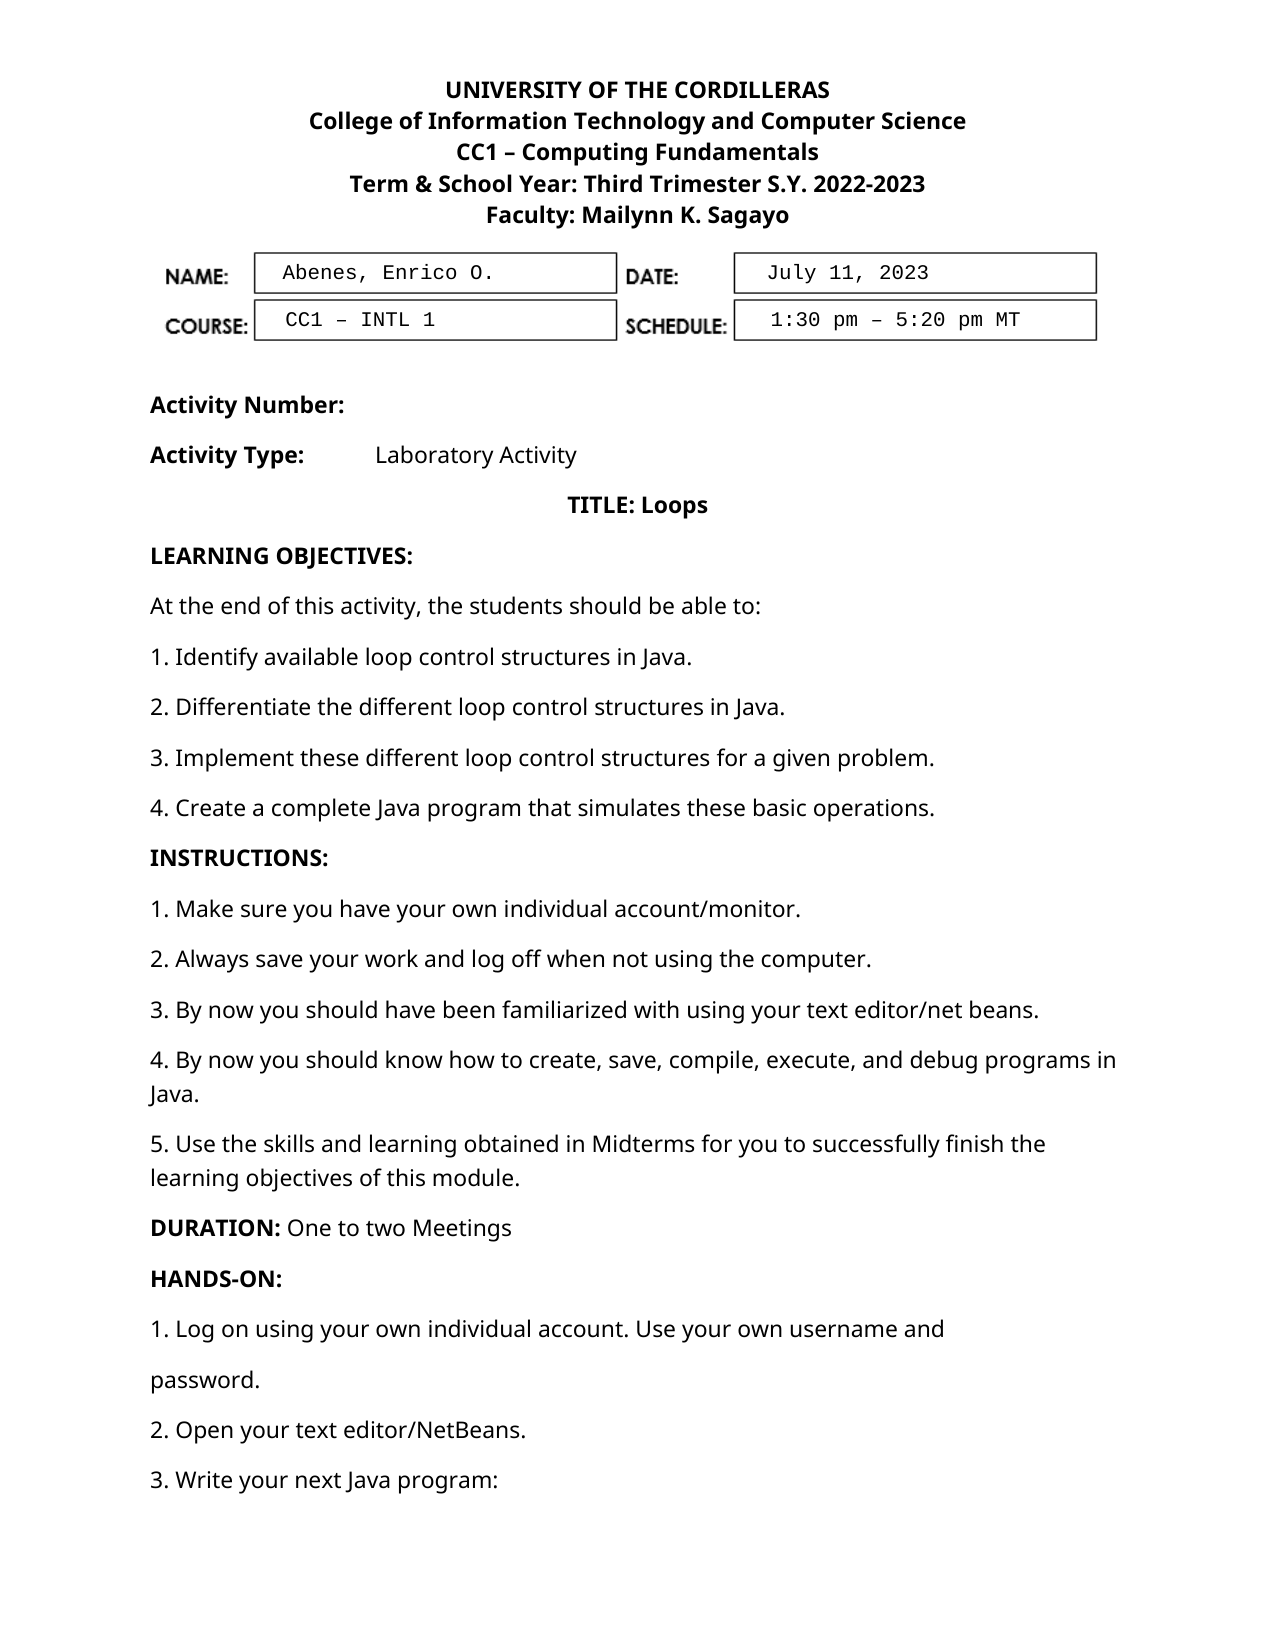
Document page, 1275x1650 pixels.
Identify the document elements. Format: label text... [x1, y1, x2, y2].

text Activity Number: [150, 388, 1125, 420]
text Activity Type: Laboratory Activity [150, 439, 1125, 470]
text 2. Open your text editor/NetBeans. [150, 1414, 1125, 1445]
text At the end of this activity, the students should be able to: [150, 590, 1125, 621]
text 4. Create a complete Java program that simulates these basic operations. [150, 792, 1125, 823]
picture [150, 230, 1125, 370]
text 2. Differentiate the different loop control structures in Java. [150, 691, 1125, 722]
text 3. Write your next Java program: [150, 1464, 1125, 1496]
text 1. Make sure you have your own individual account/monitor. [150, 893, 1125, 924]
text TITLE: Loops [150, 489, 1125, 521]
text 5. Use the skills and learning obtained in Midterms for you to successfully finish the learning objectives of this module. [150, 1128, 1125, 1193]
text DURATION: One to two Meetings [150, 1212, 1125, 1243]
text password. [150, 1363, 1125, 1395]
text 4. By now you should know how to create, save, compile, execute, and debug programs in Java. [150, 1044, 1125, 1109]
text 1. Log on using your own individual account. Use your own username and [150, 1313, 1125, 1344]
text 1. Identify available loop control structures in Java. [150, 641, 1125, 672]
text 2. Always save your work and log off when not using the computer. [150, 943, 1125, 974]
text INSTRUCTIONS: [150, 842, 1125, 873]
text LEARNING OBJECTIVES: [150, 540, 1125, 571]
text 3. By now you should have been familiarized with using your text editor/net beans. [150, 993, 1125, 1025]
text 3. Implement these different loop control structures for a given problem. [150, 741, 1125, 773]
text HANDS-ON: [150, 1263, 1125, 1294]
